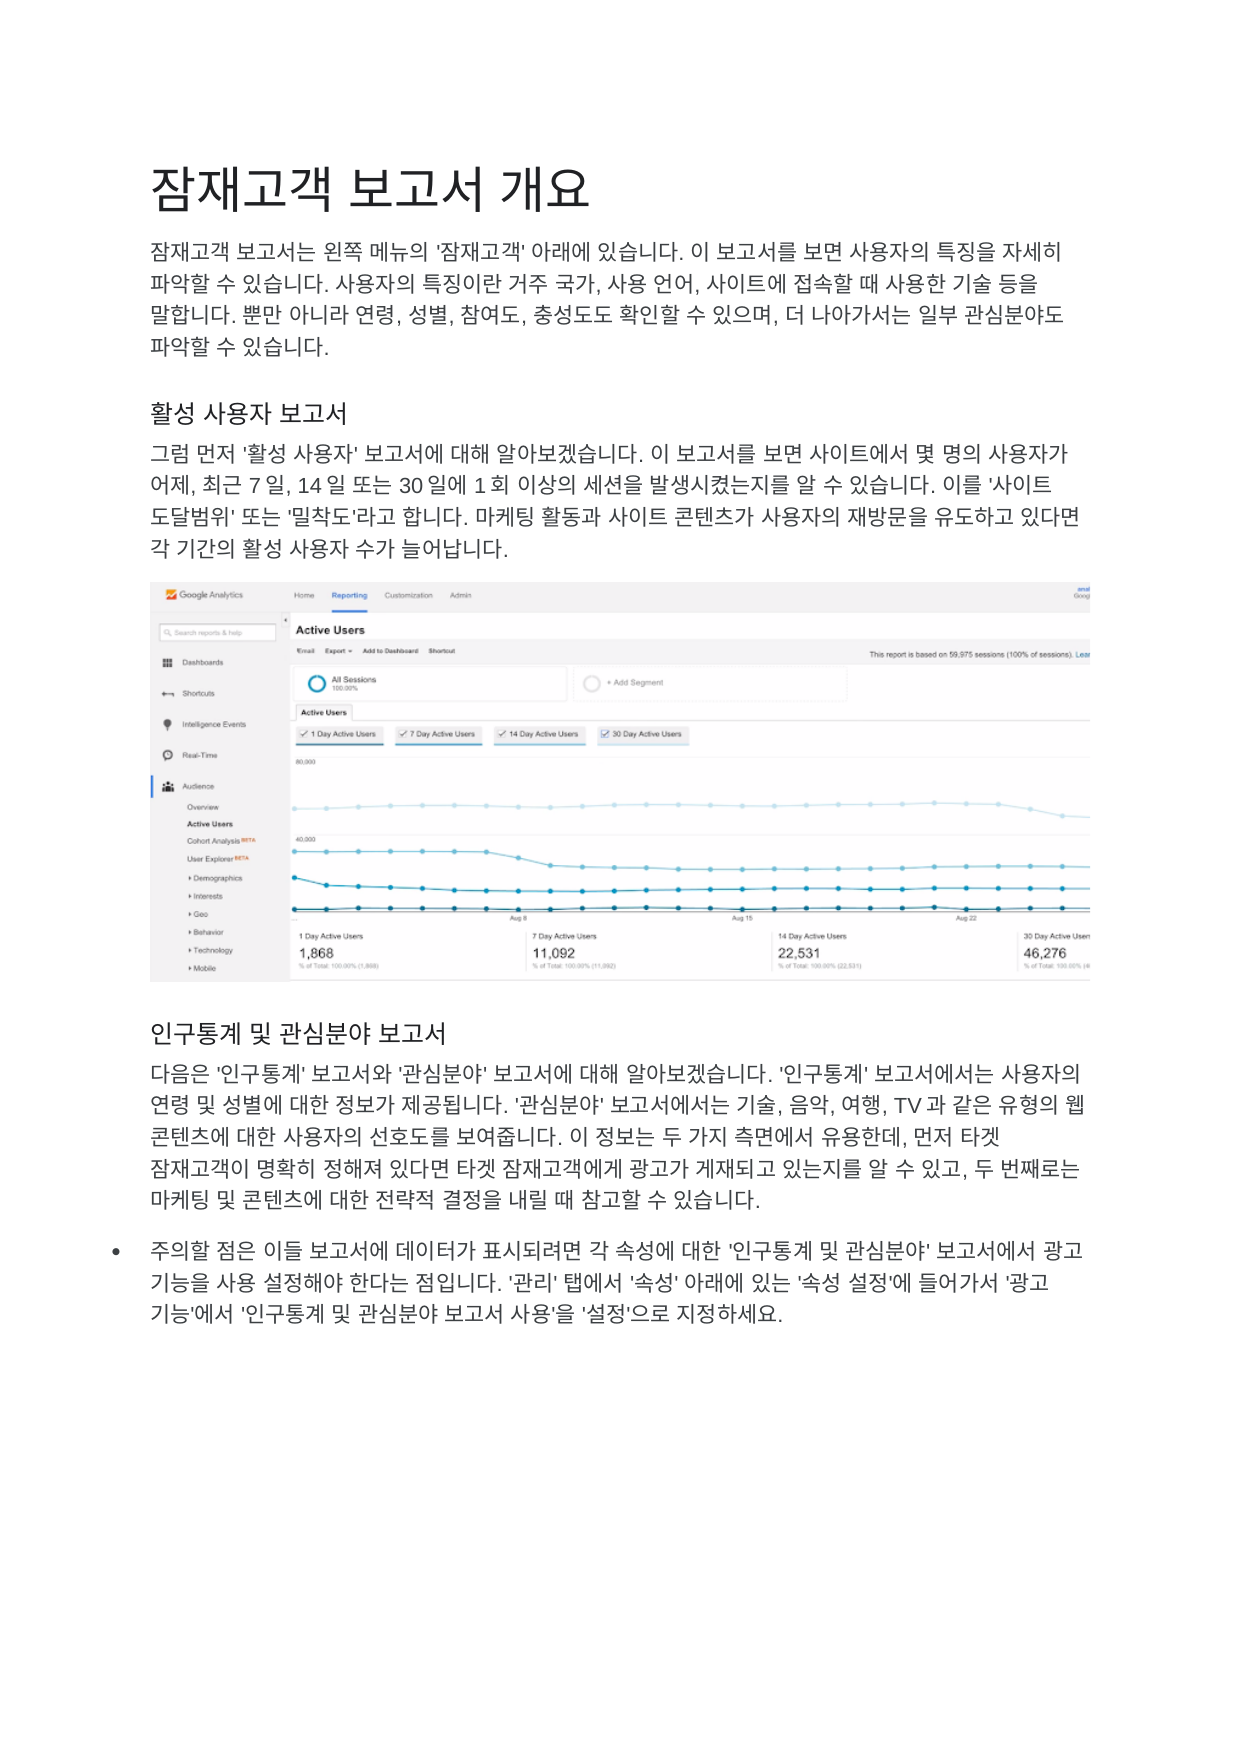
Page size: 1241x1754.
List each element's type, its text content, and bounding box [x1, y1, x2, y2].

text 잠재고객 보고서는 왼쪽 메뉴의 '잠재고객' 아래에 있습니다. 이 보고서를 보면 사용자의 특징을 자세히 파악할 수 있습니다. 사용자의 특징이란 거주 국가, 사용 언어, 사이트에 접속할 때 사용한 기술 등을 말합니다. 뿐만 아니라 연령, 성별, 참여도, 충성도도 확인할 수 있으며, 더 나아가서는 일부 관심분야도 파악할 수 있습니다. [150, 235, 1090, 362]
text 활성 사용자 보고서 [150, 393, 1090, 430]
list 주의할 점은 이들 보고서에 데이터가 표시되려면 각 속성에 대한 '인구통계 및 관심분야' 보고서에서 광고 기능을 사용 설정해야 한다는 점입니다. '관리' 탭에서 '속성' 아래에 있는 '속성 설정'에 들어가서 '광고 기능'에서 '인구통계 및 관심분야 보고서 사용'을 '설정'으로 지정하세요. [112, 1234, 1090, 1329]
text 그럼 먼저 '활성 사용자' 보고서에 대해 알아보겠습니다. 이 보고서를 보면 사이트에서 몇 명의 사용자가 어제, 최근 7일, 14일 또는 30일에 1회 이상의 세션을 발생시켰는지를 알 수 있습니다. 이를 '사이트 도달범위' 또는 '밀착도'라고 합니다. 마케팅 활동과 사이트 콘텐츠가 사용자의 재방문을 유도하고 있다면 각 기간의 활성 사용자 수가 늘어납니다. [150, 437, 1090, 563]
text 다음은 '인구통계' 보고서와 '관심분야' 보고서에 대해 알아보겠습니다. '인구통계' 보고서에서는 사용자의 연령 및 성별에 대한 정보가 제공됩니다. '관심분야' 보고서에서는 기술, 음악, 여행, TV과 같은 유형의 웹 콘텐츠에 대한 사용자의 선호도를 보여줍니다. 이 정보는 두 가지 측면에서 유용한데, 먼저 타겟 잠재고객이 명확히 정해져 있다면 타겟 잠재고객에게 광고가 게재되고 있는지를 알 수 있고, 두 번째로는 마케팅 및 콘텐츠에 대한 전략적 결정을 내릴 때 참고할 수 있습니다. [150, 1057, 1090, 1215]
text 인구통계 및 관심분야 보고서 [150, 1013, 1090, 1051]
text 잠재고객 보고서 개요 [150, 150, 1090, 222]
picture [150, 582, 1091, 982]
